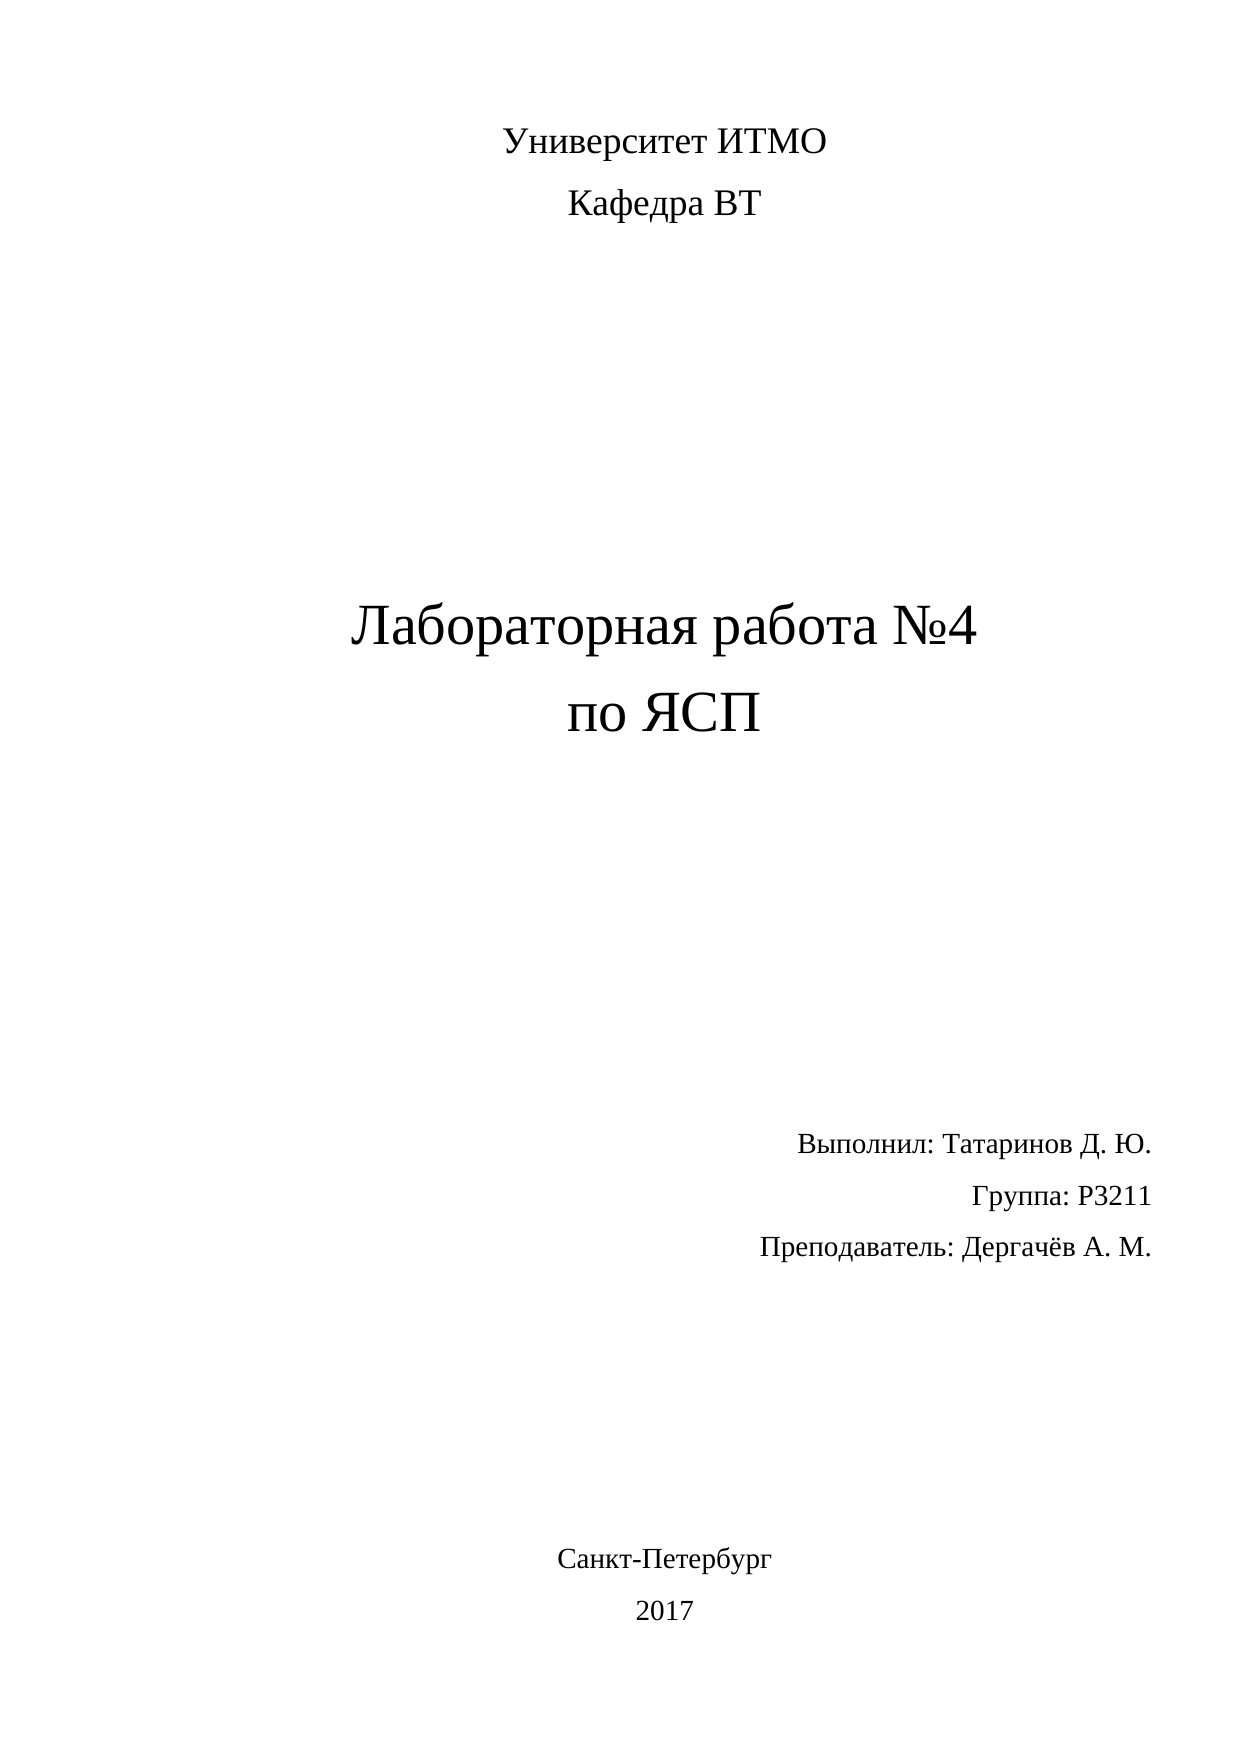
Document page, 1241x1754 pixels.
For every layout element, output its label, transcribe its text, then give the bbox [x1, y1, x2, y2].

text Группа: P3211 [177, 1178, 1152, 1211]
text Выполнил: Татаринов Д. Ю. [177, 1126, 1152, 1159]
text Университет ИТМО [177, 118, 1152, 161]
text Преподаватель: Дергачёв А. М. [177, 1229, 1152, 1263]
text 2017 [177, 1593, 1152, 1626]
text Санкт-Петербург [177, 1541, 1152, 1574]
text Кафедра ВТ [177, 180, 1152, 223]
text Лабораторная работа №4 [177, 590, 1152, 657]
text по ЯСП [177, 677, 1152, 744]
